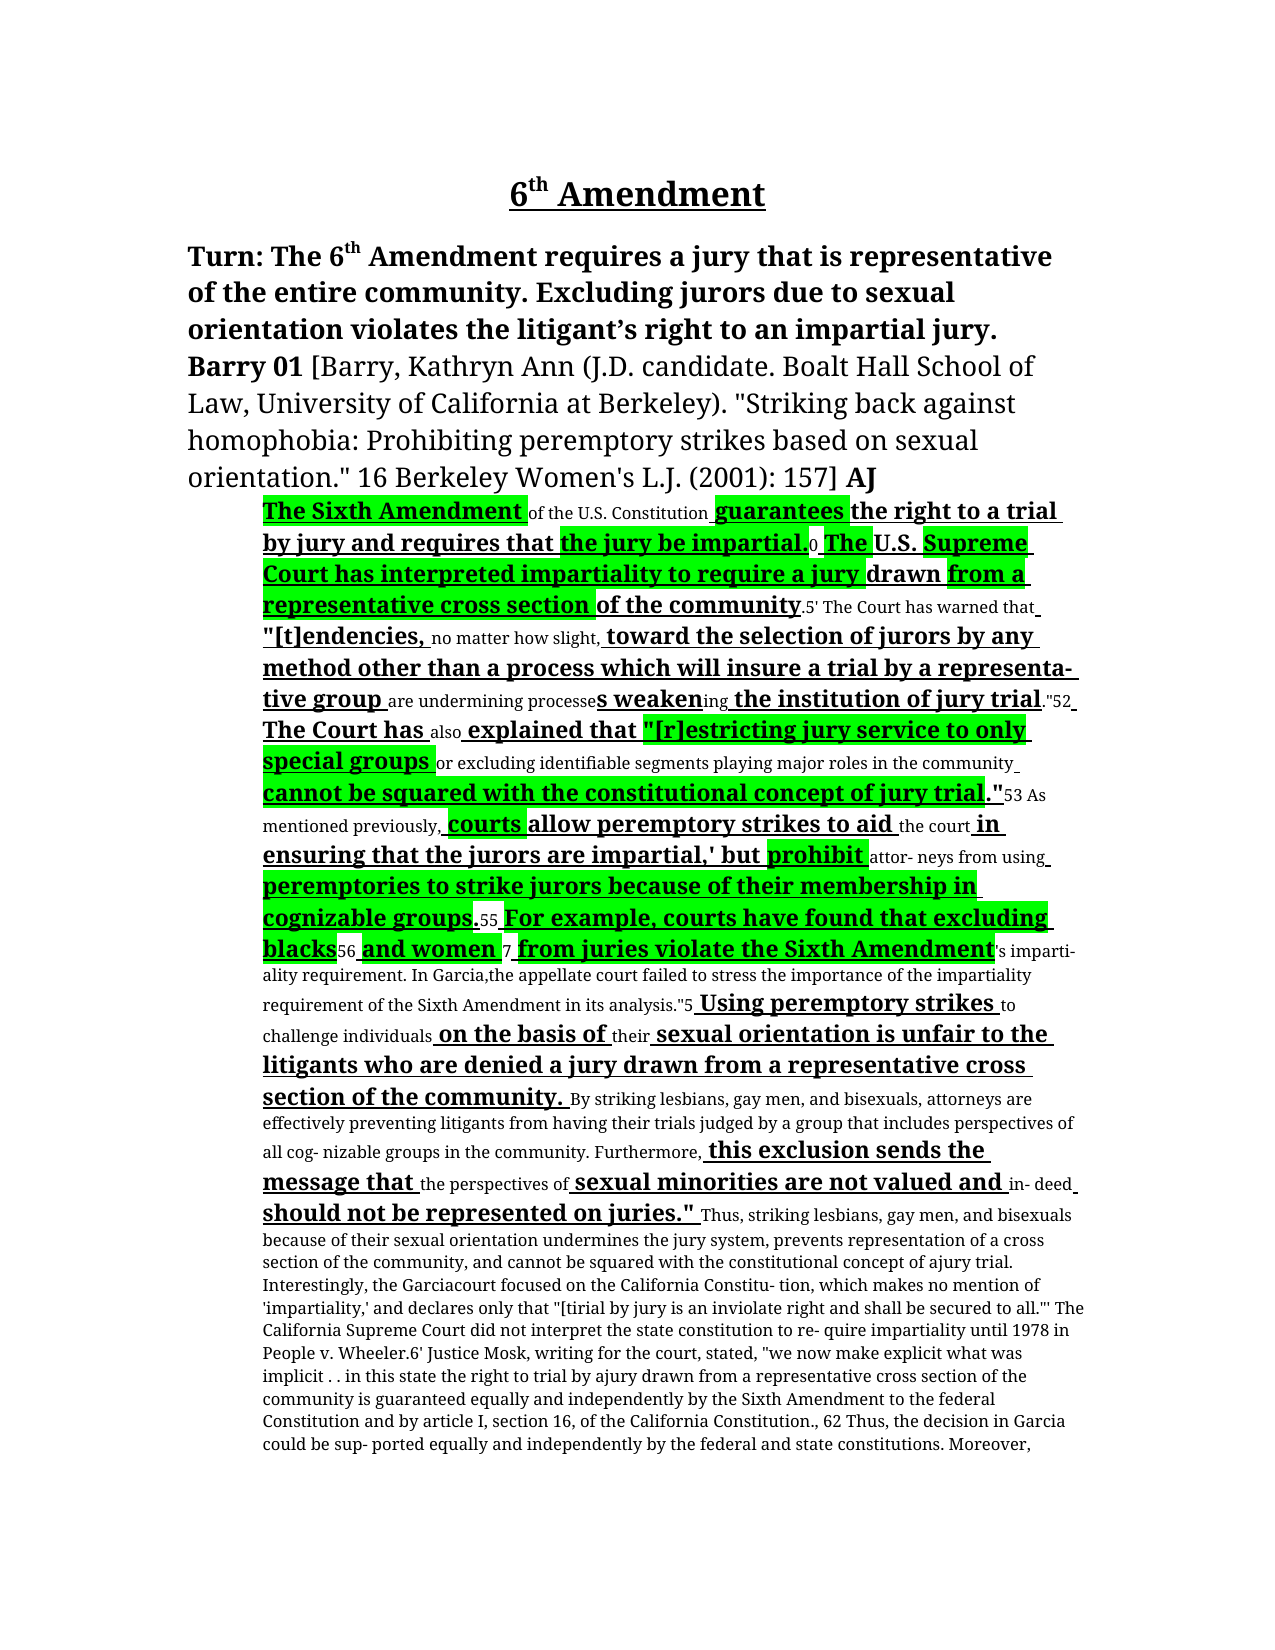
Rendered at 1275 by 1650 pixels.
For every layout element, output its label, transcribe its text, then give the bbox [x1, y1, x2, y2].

subtitle Turn: The 6th Amendment requires a jury that is representative of the entire community. Excluding jurors due to sexual orientation violates the litigant’s right to an impartial jury. [187, 237, 1087, 348]
subtitle 6th Amendment [187, 171, 1087, 216]
text Barry 01 [Barry, Kathryn Ann (J.D. candidate. Boalt Hall School of Law, University of California at Berkeley). "Striking back against homophobia: Prohibiting peremptory strikes based on sexual orientation." 16 Berkeley Women's L.J. (2001): 157] AJ [187, 348, 1087, 495]
